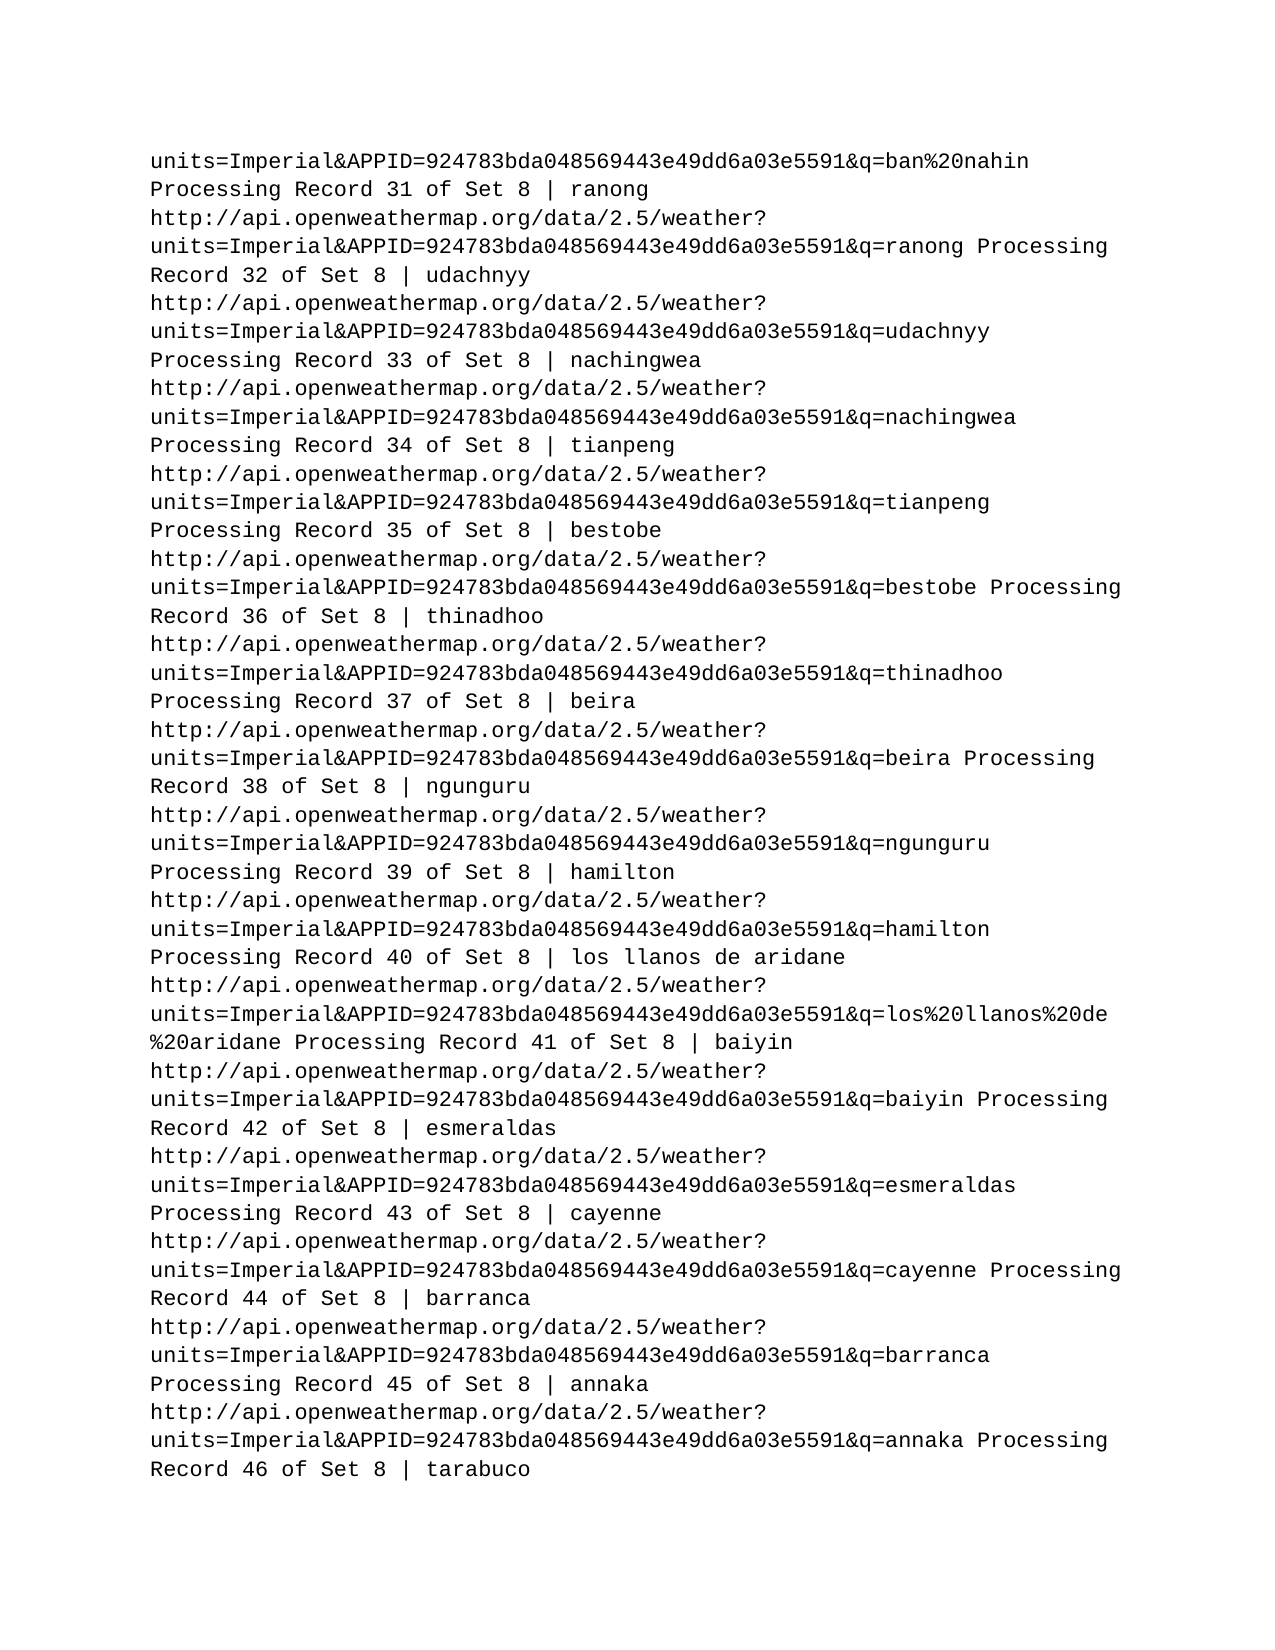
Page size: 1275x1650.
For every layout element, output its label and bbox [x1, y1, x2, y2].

text [150, 150, 1125, 1483]
